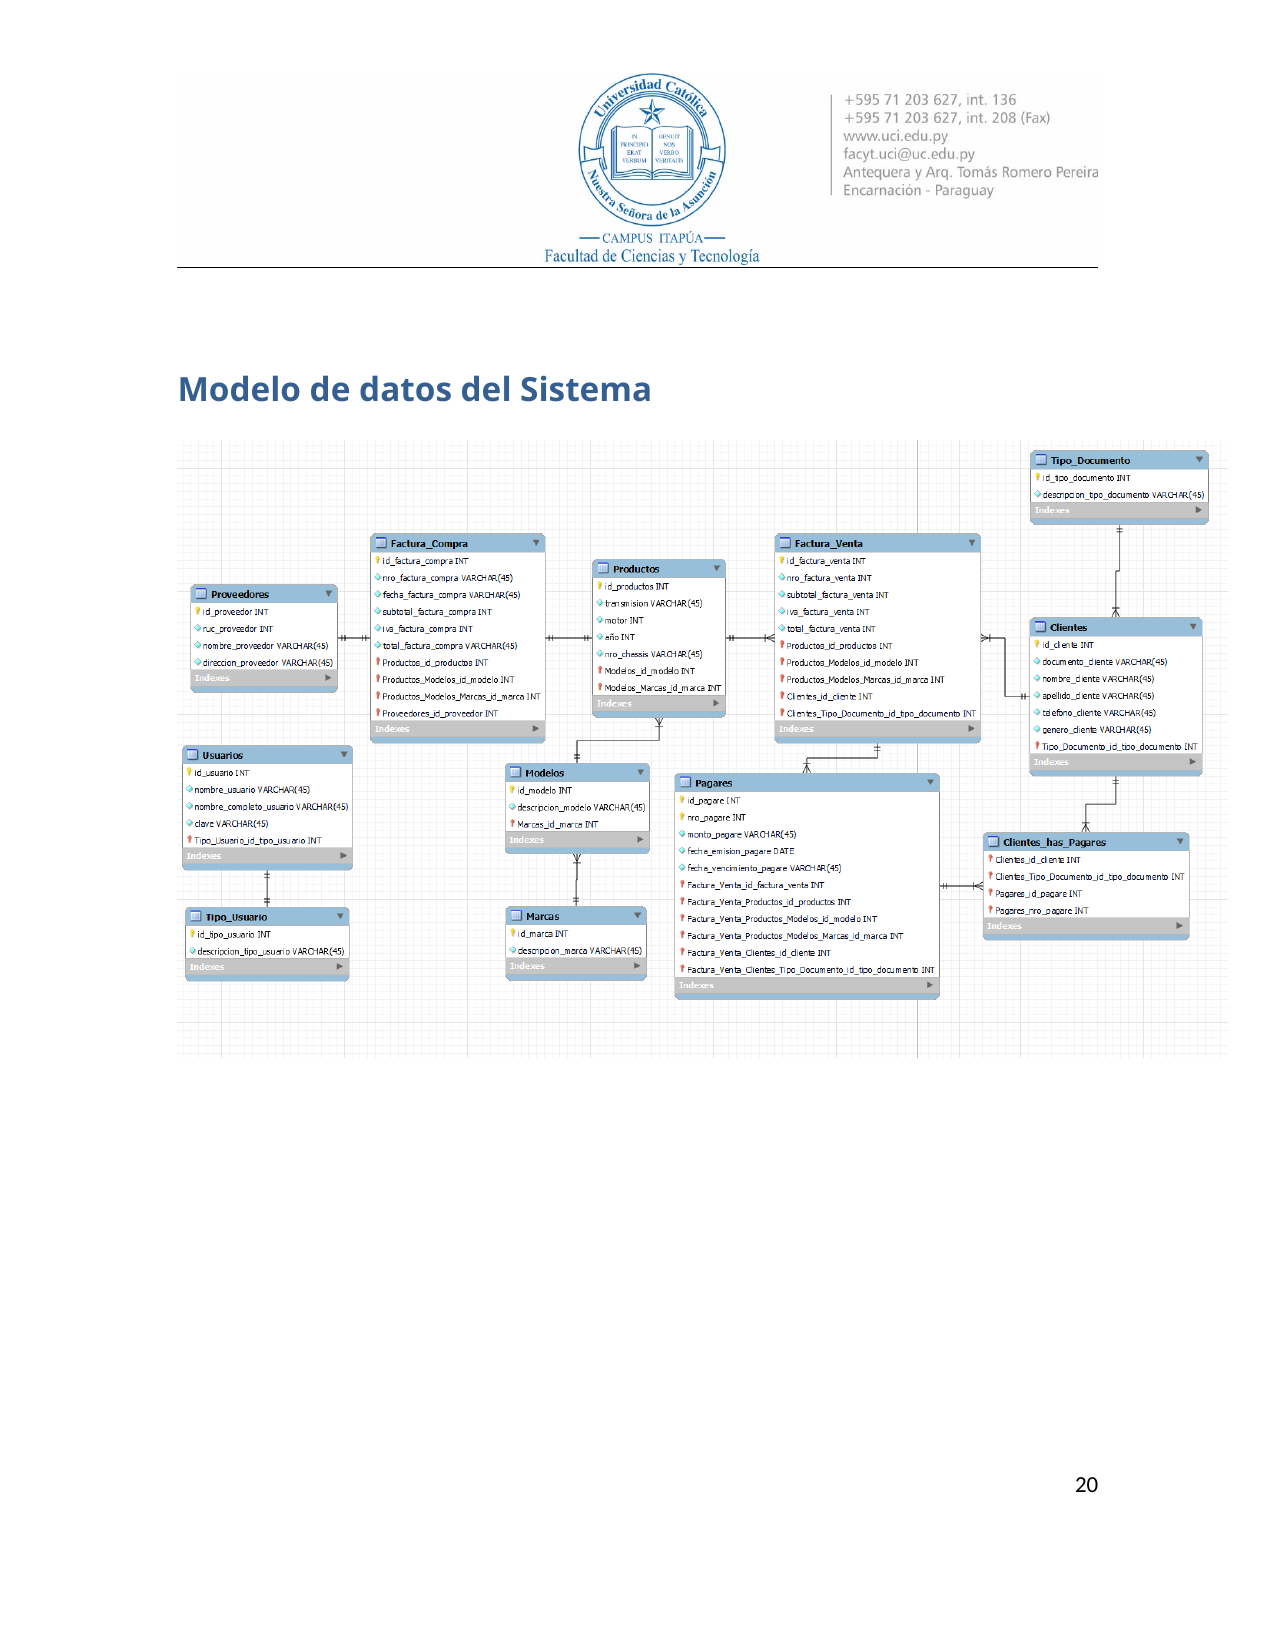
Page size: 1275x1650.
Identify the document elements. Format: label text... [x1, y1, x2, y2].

subtitle Modelo de datos del Sistema [177, 365, 1098, 411]
picture [177, 73, 1098, 265]
picture [177, 440, 1229, 1058]
